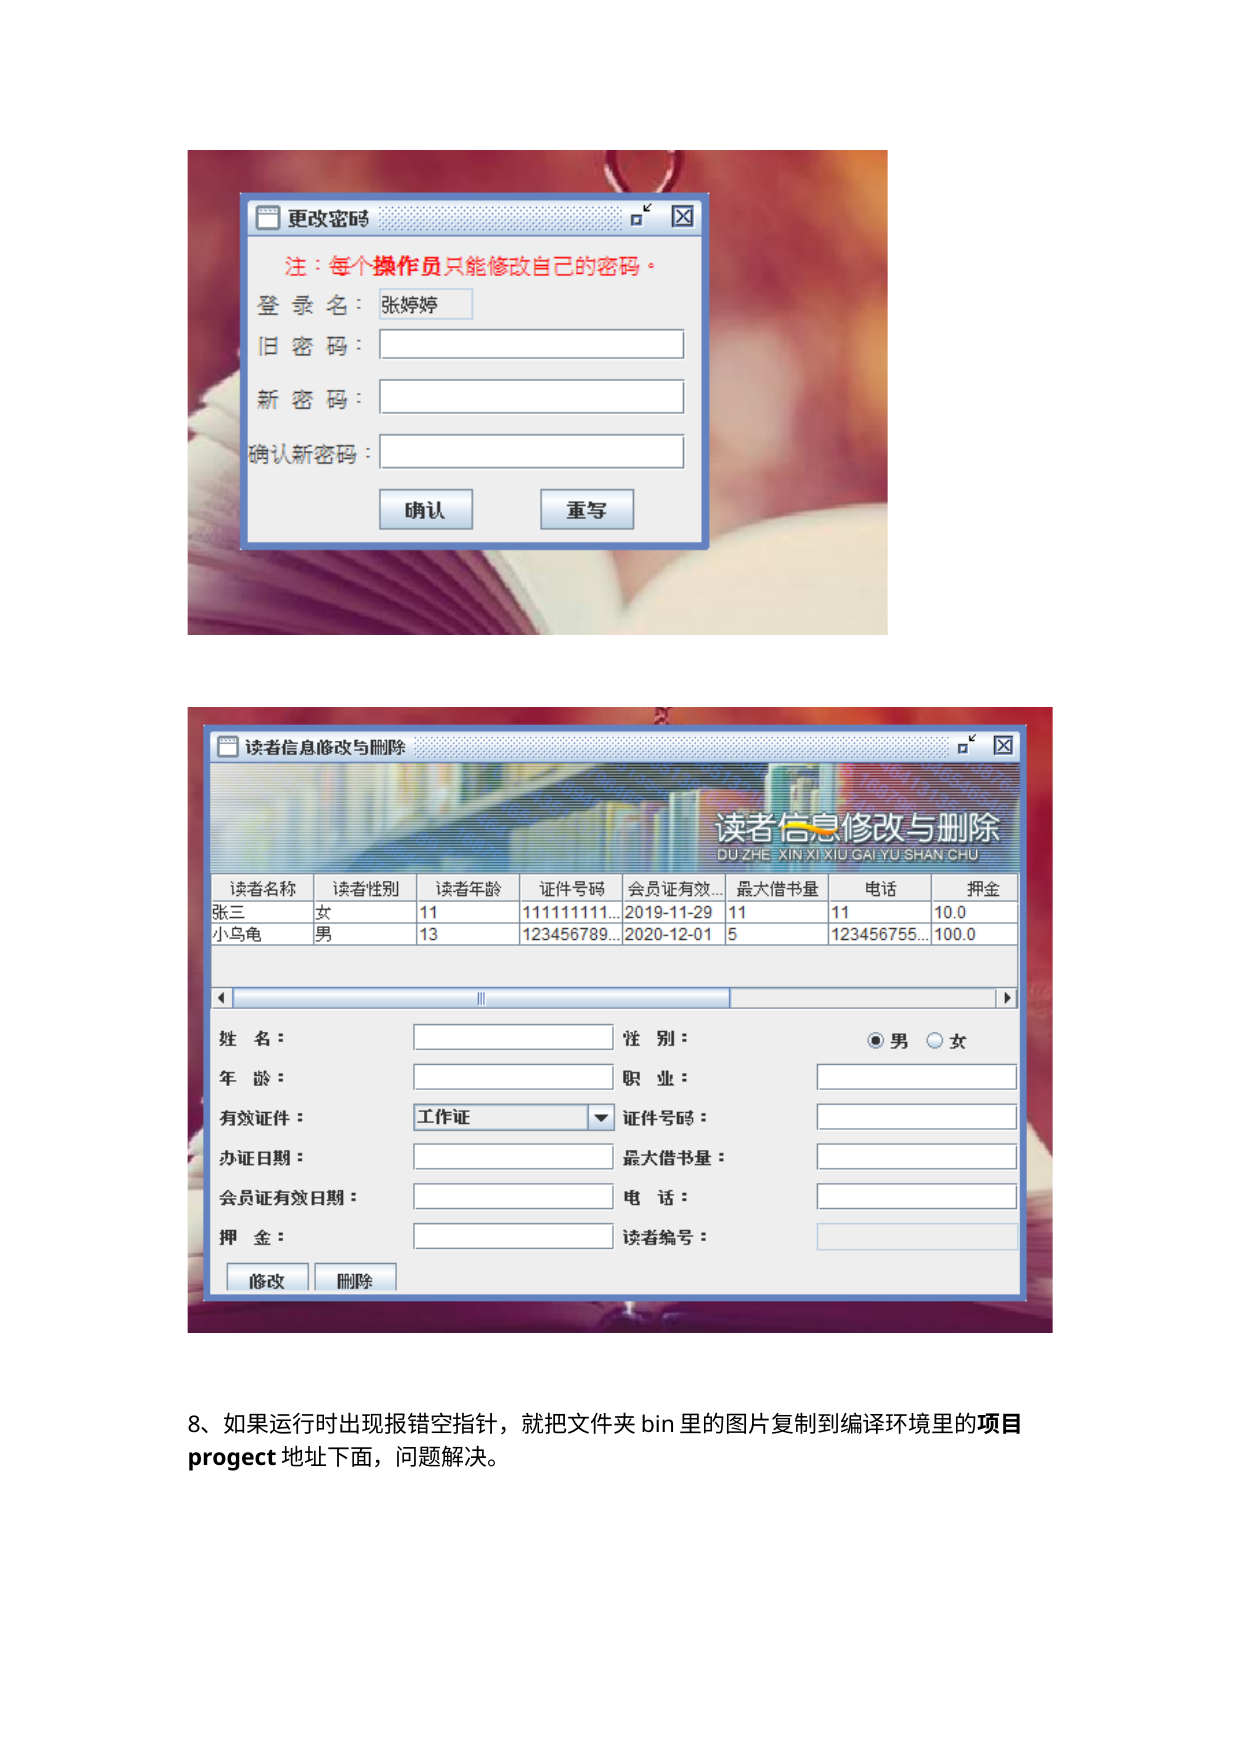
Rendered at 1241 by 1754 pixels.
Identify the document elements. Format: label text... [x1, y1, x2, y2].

picture [187, 707, 1053, 1333]
text 8、如果运行时出现报错空指针，就把文件夹bin里的图片复制到编译环境里的项目progect地址下面，问题解决。 [187, 1406, 1053, 1472]
picture [187, 150, 888, 635]
